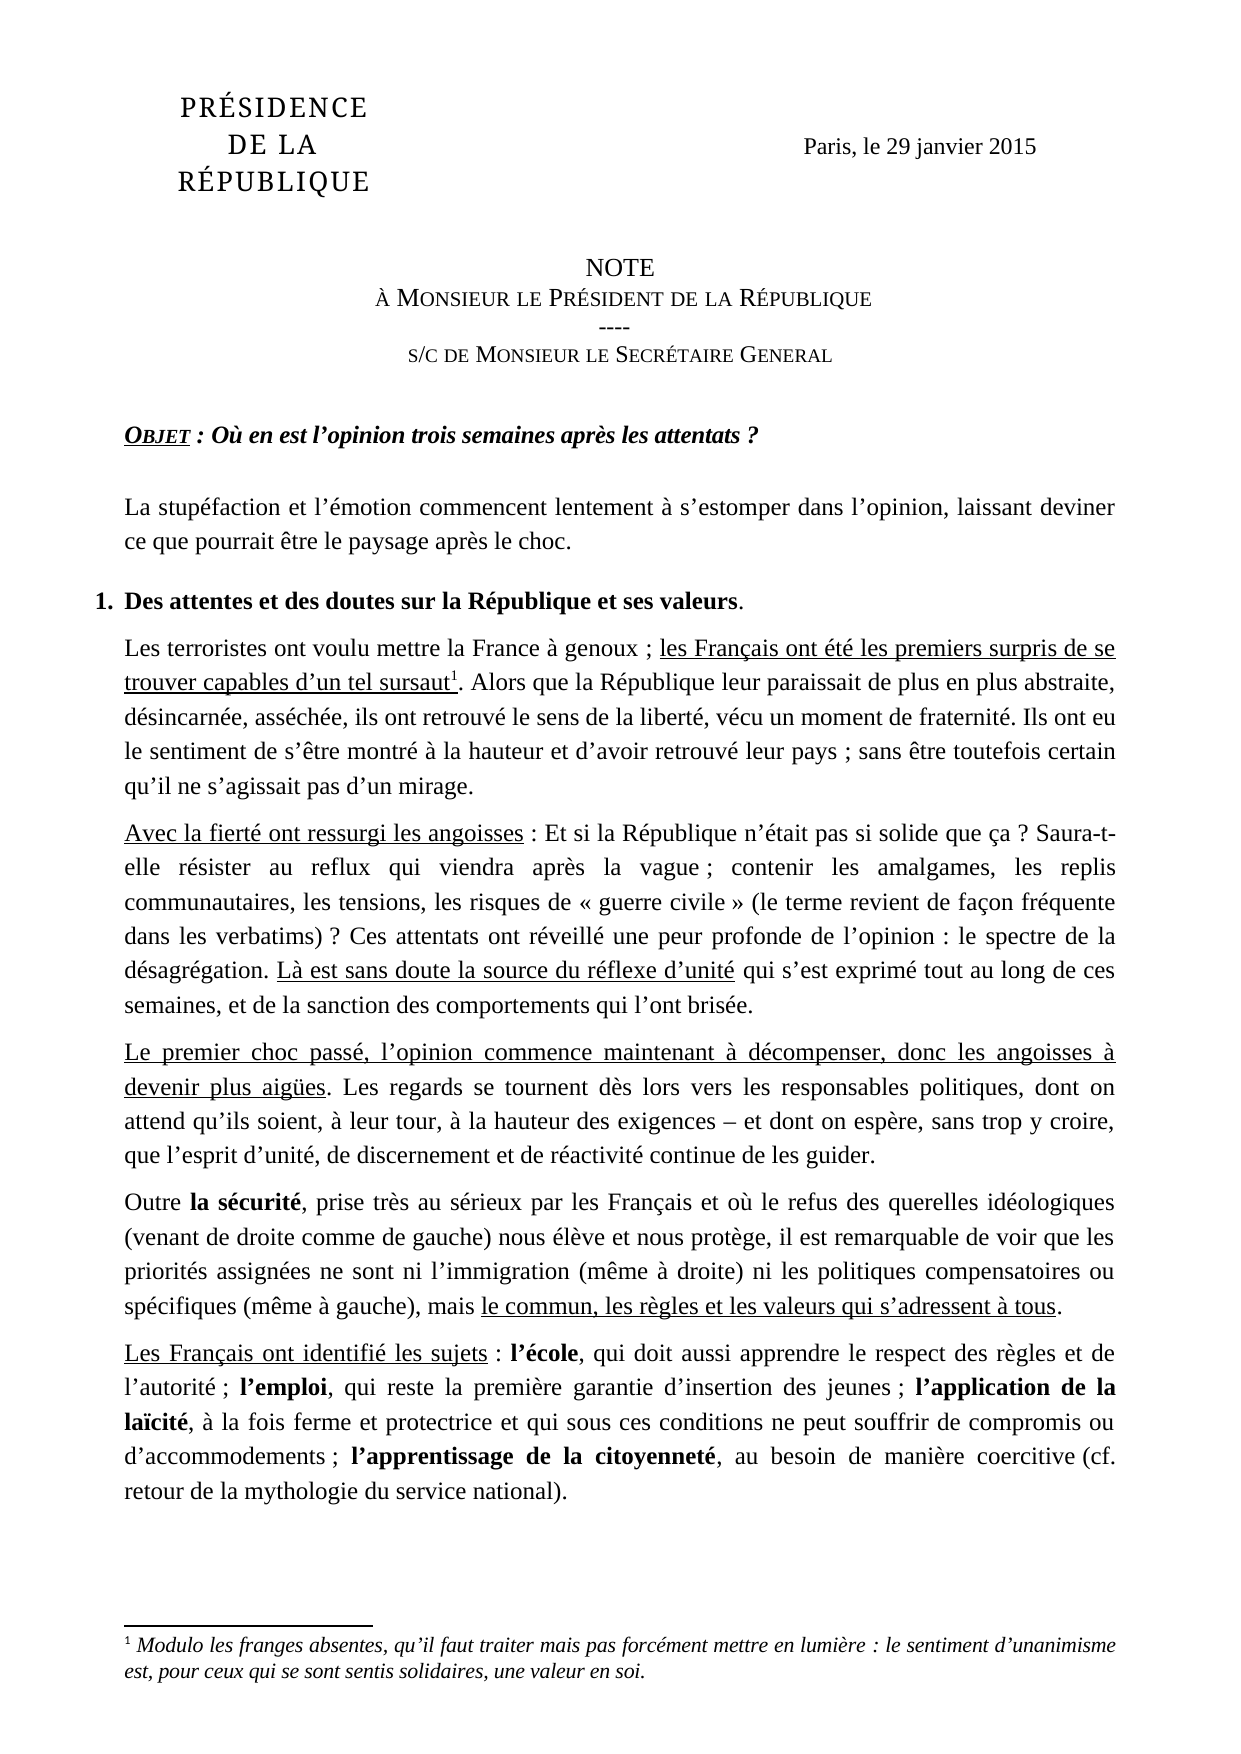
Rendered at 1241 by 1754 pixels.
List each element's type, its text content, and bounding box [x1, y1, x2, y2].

text Les Français ont identifié les sujets : l’école, qui doit aussi apprendre le respect des règles et de l’autorité ; l’emploi, qui reste la première garantie d’insertion des jeunes ; l’application de la laïcité, à la fois ferme et protectrice et qui sous ces conditions ne peut souffrir de compromis ou d’accommodements ; l’apprentissage de la citoyenneté, au besoin de manière coercitive (cf. retour de la mythologie du service national). [124, 1338, 1116, 1504]
text s/c de Monsieur le Secrétaire General [124, 339, 1116, 367]
text Objet : Où en est l’opinion trois semaines après les attentats ? [124, 420, 1116, 449]
text NOTE [124, 252, 1116, 282]
text à Monsieur le Président de la République [124, 282, 1116, 312]
text ---- [124, 312, 1116, 339]
text Les terroristes ont voulu mettre la France à genoux ; les Français ont été les premiers surpris de se trouver capables d’un tel sursaut. Alors que la République leur paraissait de plus en plus abstraite, désincarnée, asséchée, ils ont retrouvé le sens de la liberté, vécu un moment de fraternité. Ils ont eu le sentiment de s’être montré à la hauteur et d’avoir retrouvé leur pays ; sans être toutefois certain qu’il ne s’agissait pas d’un mirage. [124, 633, 1116, 799]
text Avec la fierté ont ressurgi les angoisses : Et si la République n’était pas si solide que ça ? Saura-t-elle résister au reflux qui viendra après la vague ; contenir les amalgames, les replis communautaires, les tensions, les risques de « guerre civile » (le terme revient de façon fréquente dans les verbatims) ? Ces attentats ont réveillé une peur profonde de l’opinion : le spectre de la désagrégation. Là est sans doute la source du réflexe d’unité qui s’est exprimé tout au long de ces semaines, et de la sanction des comportements qui l’ont brisée. [124, 818, 1116, 1019]
text PrÉsidence [124, 89, 422, 126]
text La stupéfaction et l’émotion commencent lentement à s’estomper dans l’opinion, laissant deviner ce que pourrait être le paysage après le choc. [124, 492, 1116, 555]
text République [124, 162, 422, 199]
text Le premier choc passé, l’opinion commence maintenant à décompenser, donc les angoisses à devenir plus aigües. Les regards se tournent dès lors vers les responsables politiques, dont on attend qu’ils soient, à leur tour, à la hauteur des exigences – et dont on espère, sans trop y croire, que l’esprit d’unité, de discernement et de réactivité continue de les guider. [124, 1063, 1116, 1169]
text Le premier choc passé, l’opinion commence maintenant à décompenser, donc les angoisses à devenir plus aigües. Les regards se tournent dès lors vers les responsables politiques, dont on attend qu’ils soient, à leur tour, à la hauteur des exigences – et dont on espère, sans trop y croire, que l’esprit d’unité, de discernement et de réactivité continue de les guider. [124, 1037, 1116, 1062]
text de la Paris, le 29 janvier 2015 [227, 126, 1116, 162]
list Des attentes et des doutes sur la République et ses valeurs. [94, 586, 1116, 614]
text Outre la sécurité, prise très au sérieux par les Français et où le refus des querelles idéologiques (venant de droite comme de gauche) nous élève et nous protège, il est remarquable de voir que les priorités assignées ne sont ni l’immigration (même à droite) ni les politiques compensatoires ou spécifiques (même à gauche), mais le commun, les règles et les valeurs qui s’adressent à tous. [124, 1187, 1116, 1320]
